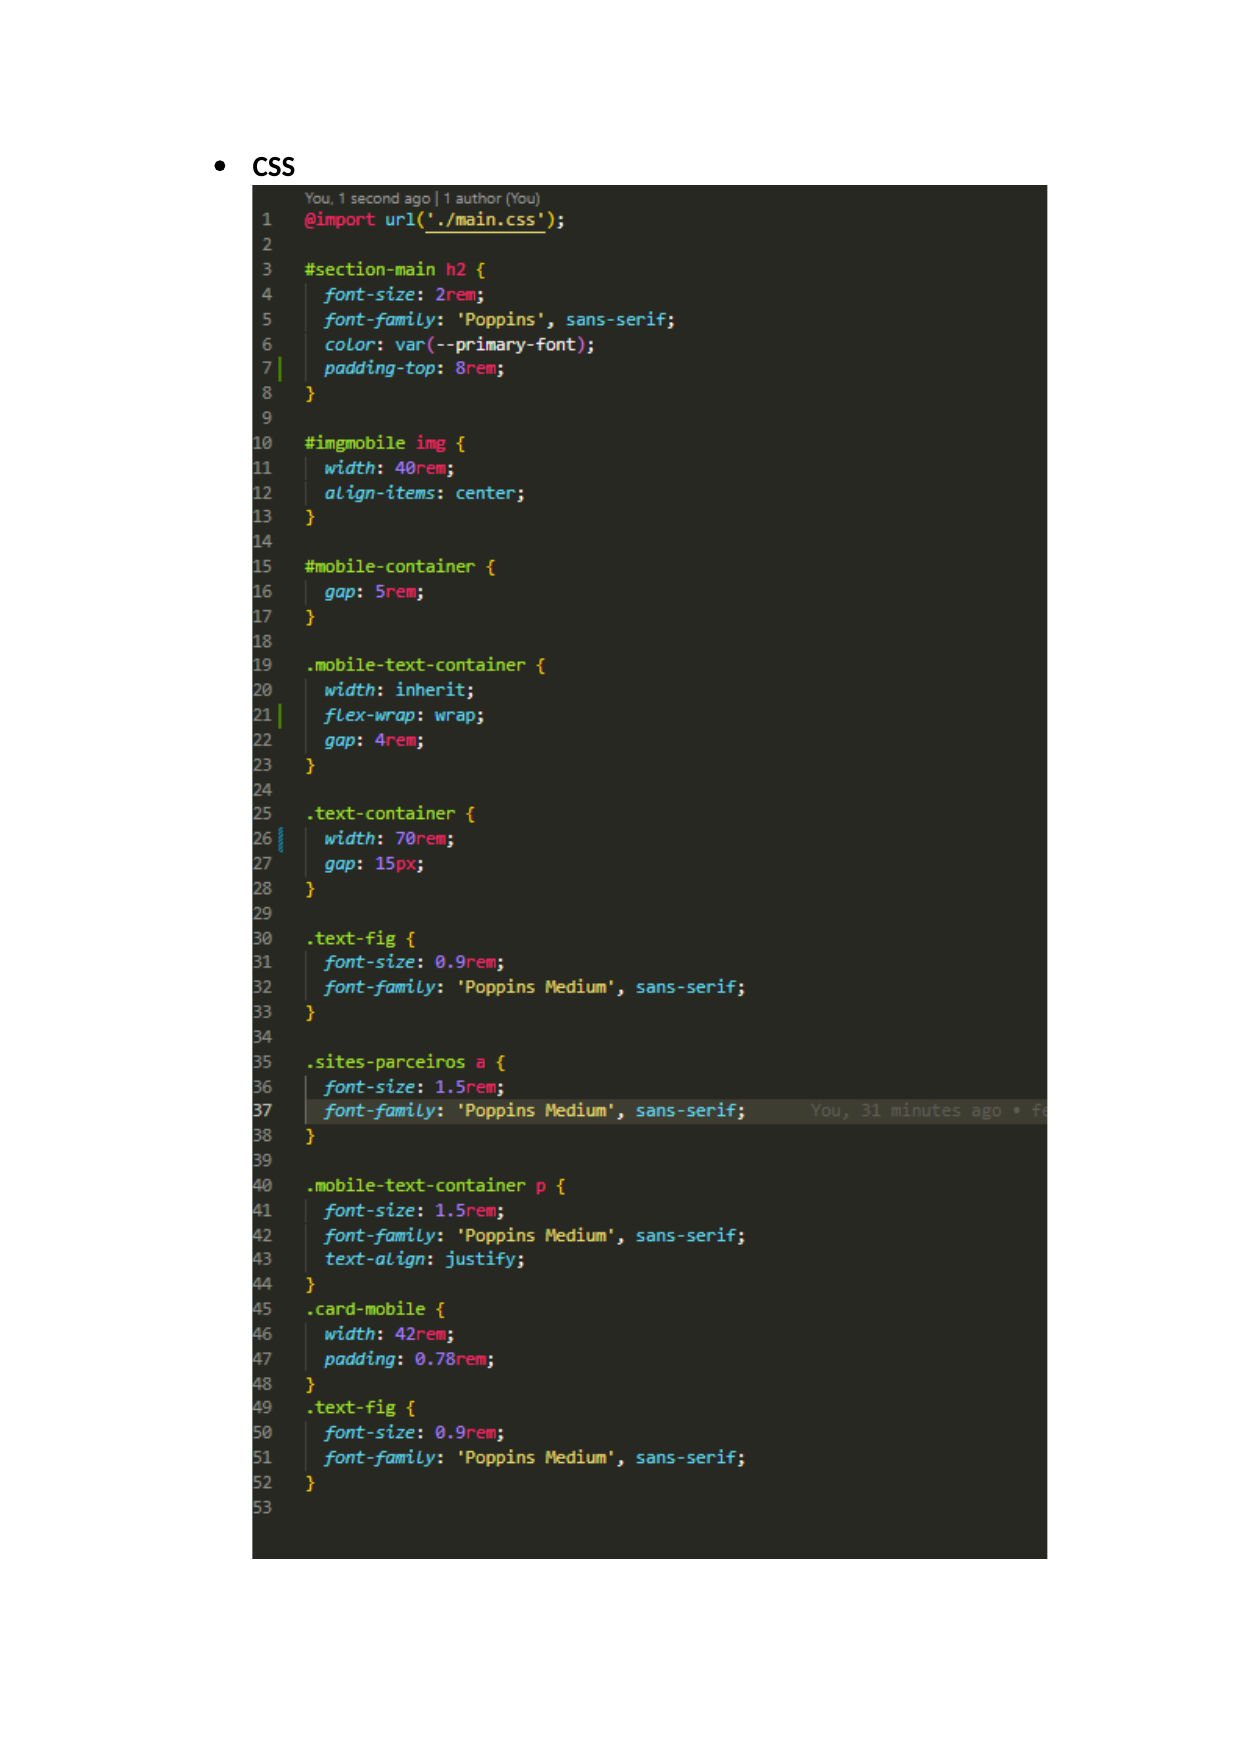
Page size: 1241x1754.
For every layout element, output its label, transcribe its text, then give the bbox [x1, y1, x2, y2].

picture [252, 185, 1048, 1559]
